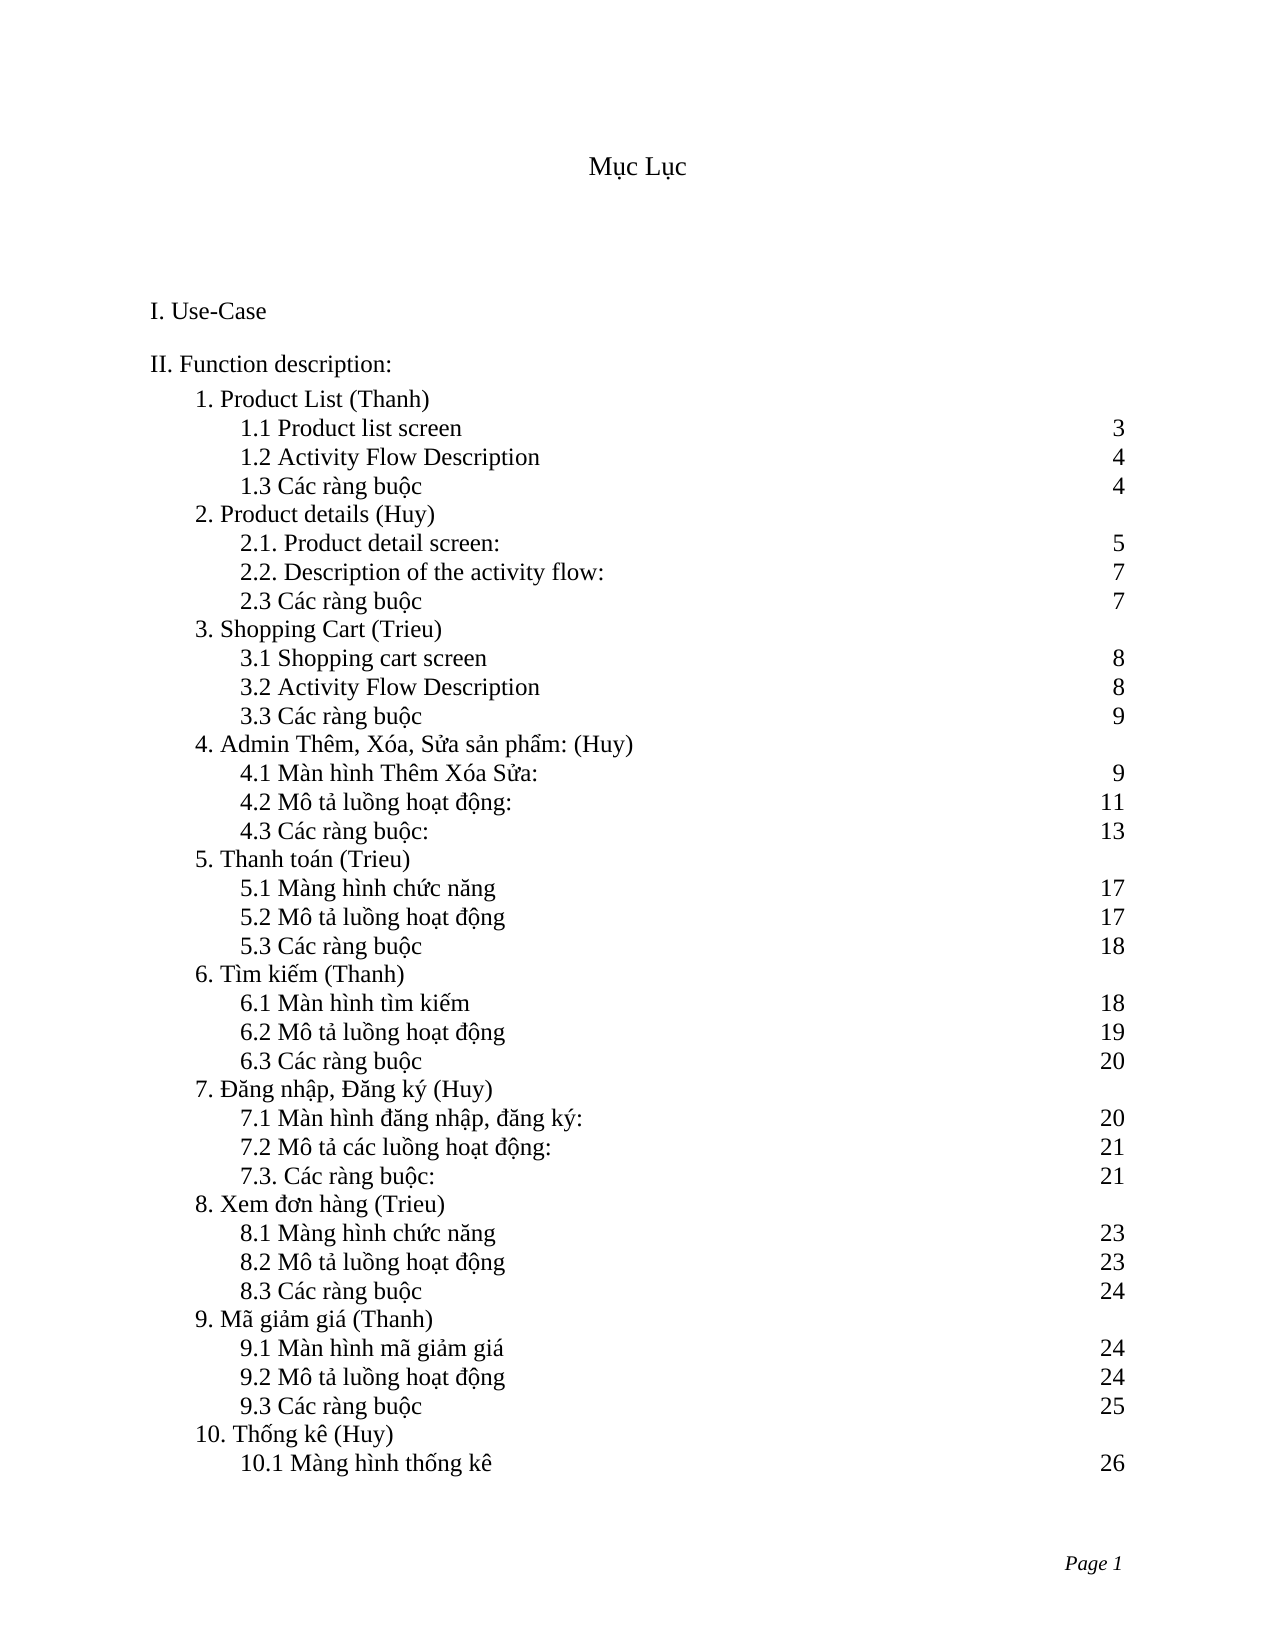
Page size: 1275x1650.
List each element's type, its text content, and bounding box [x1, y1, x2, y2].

title Mục Lục [150, 150, 1125, 181]
